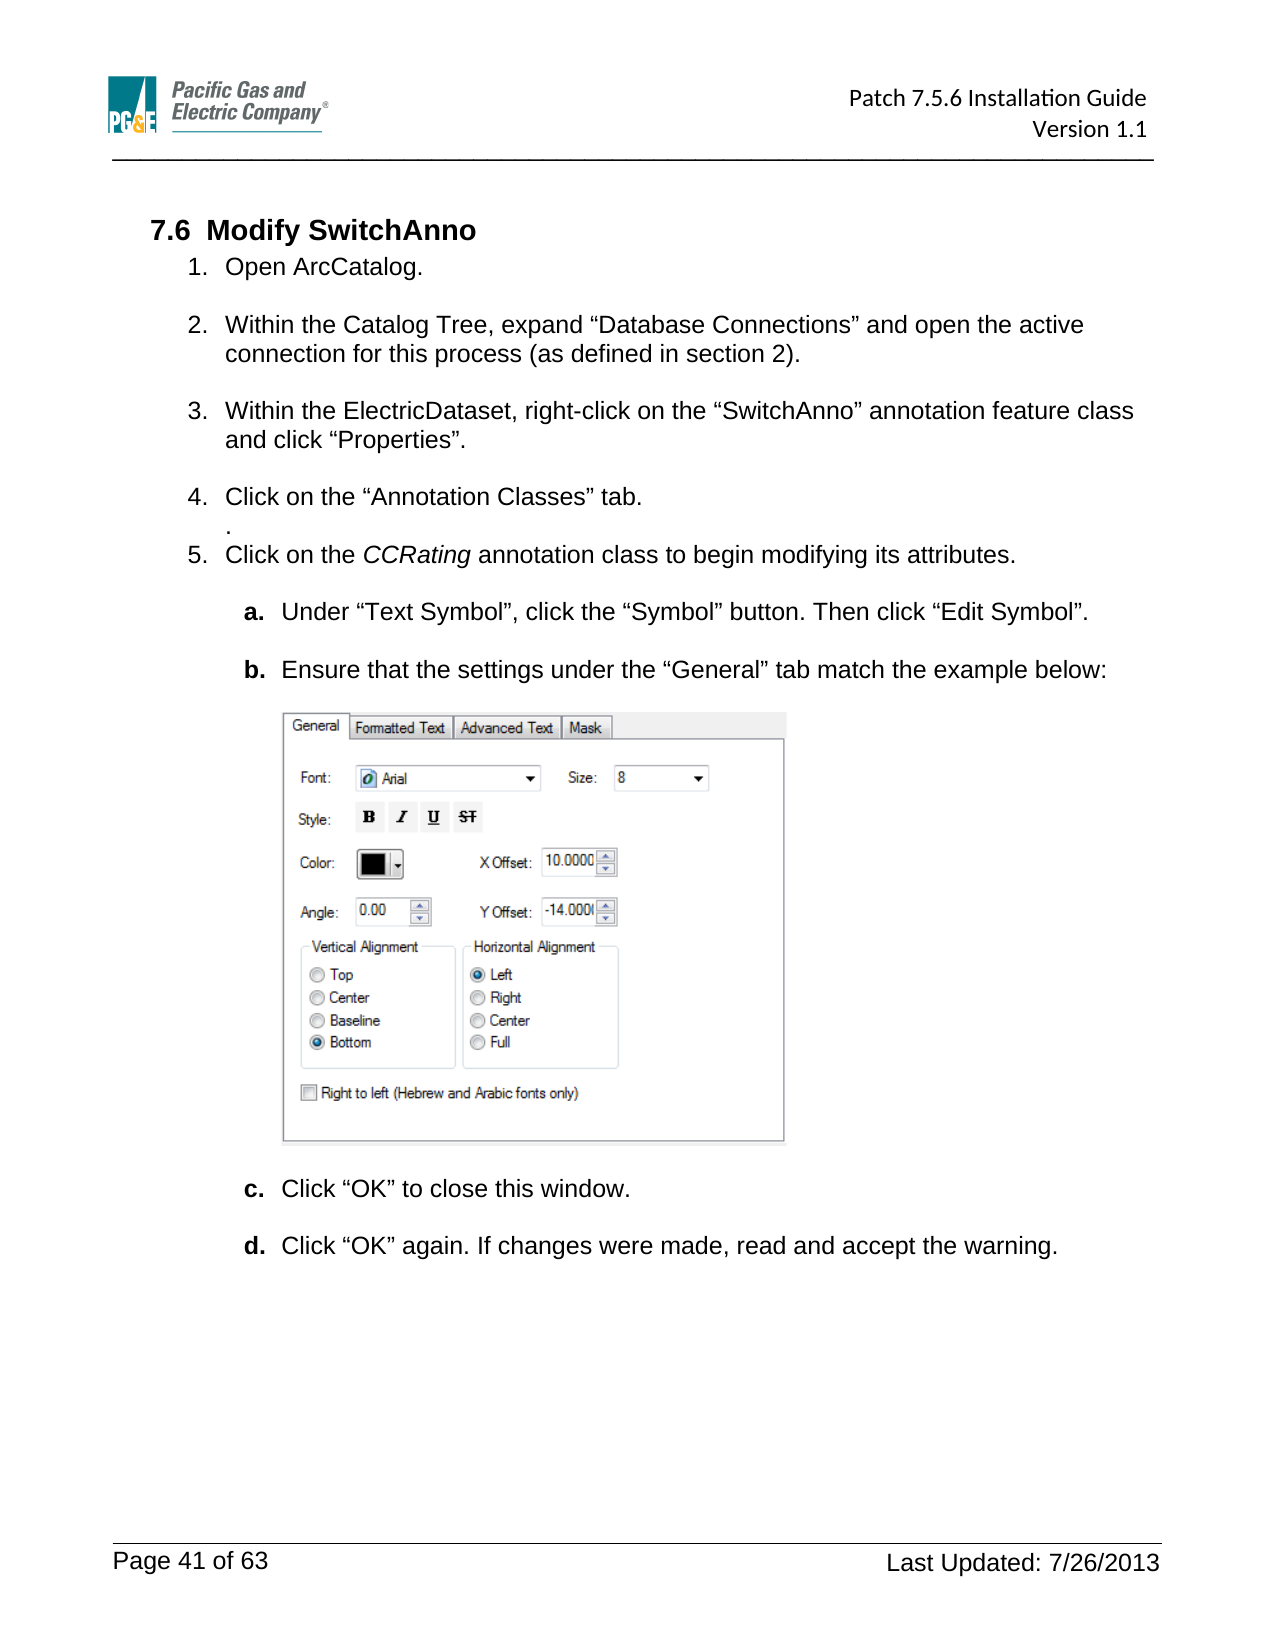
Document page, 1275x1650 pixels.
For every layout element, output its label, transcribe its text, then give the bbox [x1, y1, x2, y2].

subtitle Modify SwitchAnno [150, 212, 1162, 246]
picture [281, 712, 787, 1146]
list Within the Catalog Tree, expand “Database Connections” and open the active connection for this process (as defined in section 2). [187, 310, 1162, 396]
list Click on the CCRating annotation class to begin modifying its attributes. [187, 540, 1162, 597]
list Open ArcCatalog. [187, 252, 1162, 310]
list Click “OK” again. If changes were made, read and accept the warning. [244, 1231, 1162, 1490]
list Click “OK” to close this window. [244, 1174, 1162, 1231]
list Click on the “Annotation Classes” tab. . [187, 482, 1162, 540]
list Within the ElectricDataset, right-click on the “SwitchAnno” annotation feature class and click “Properties”. [187, 396, 1162, 482]
list Under “Text Symbol”, click the “Symbol” button. Then click “Edit Symbol”. [244, 597, 1162, 655]
